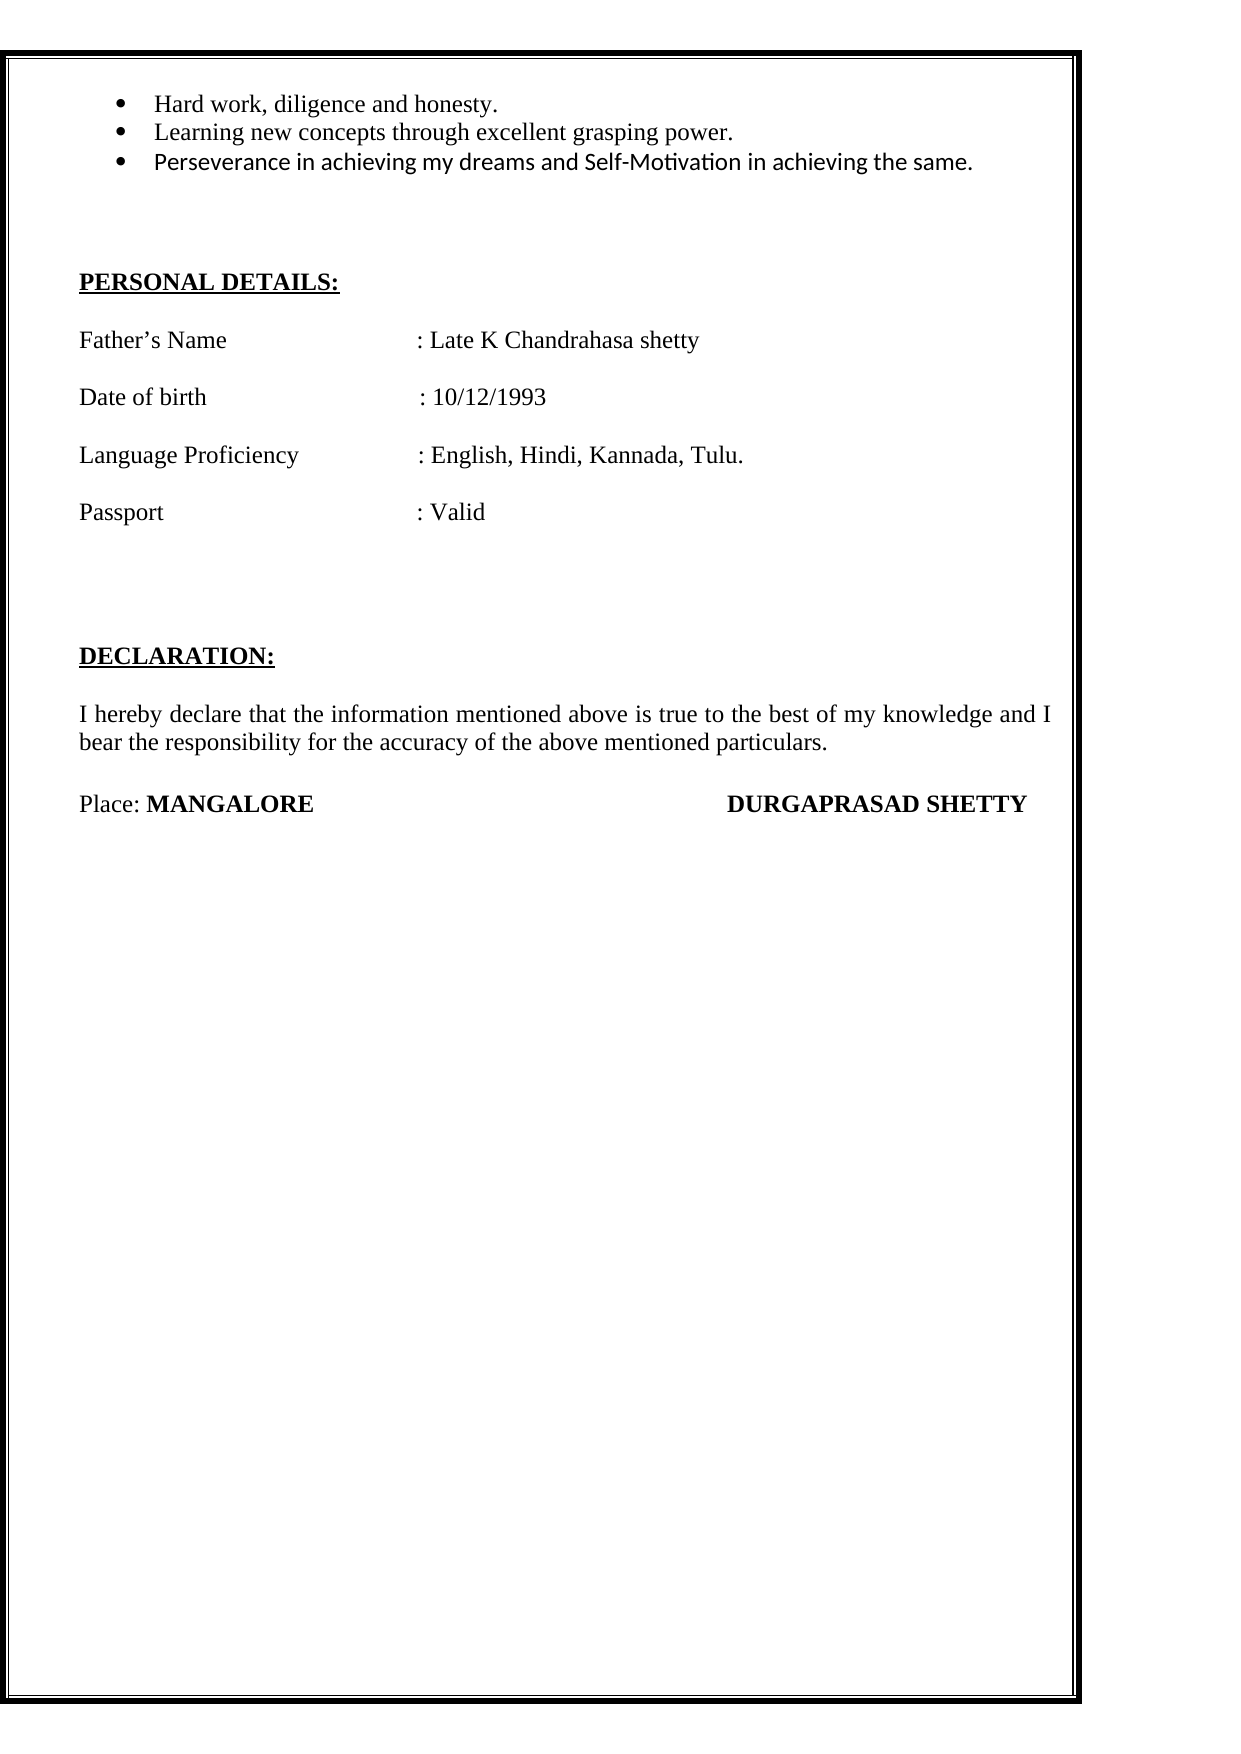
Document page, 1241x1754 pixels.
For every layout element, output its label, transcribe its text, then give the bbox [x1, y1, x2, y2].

list Learning new concepts through excellent grasping power. [116, 117, 1053, 146]
text Passport : Valid [79, 497, 1053, 526]
list Perseverance in achieving my dreams and Self-Motivation in achieving the same. [116, 146, 1053, 177]
text Place: MANGALORE DURGAPRASAD SHETTY [79, 789, 1053, 818]
text Father’s Name : Late K Chandrahasa shetty [79, 325, 1053, 354]
list PERSONAL DETAILS: [79, 267, 1053, 296]
text Language Proficiency : English, Hindi, Kannada, Tulu. [79, 440, 1053, 469]
text I hereby declare that the information mentioned above is true to the best of my knowledge and I bear the responsibility for the accuracy of the above mentioned particulars. [79, 699, 1053, 756]
list DECLARATION: [79, 641, 1053, 670]
text Date of birth : 10/12/1993 [79, 382, 1053, 411]
list Hard work, diligence and honesty. [116, 89, 1053, 117]
